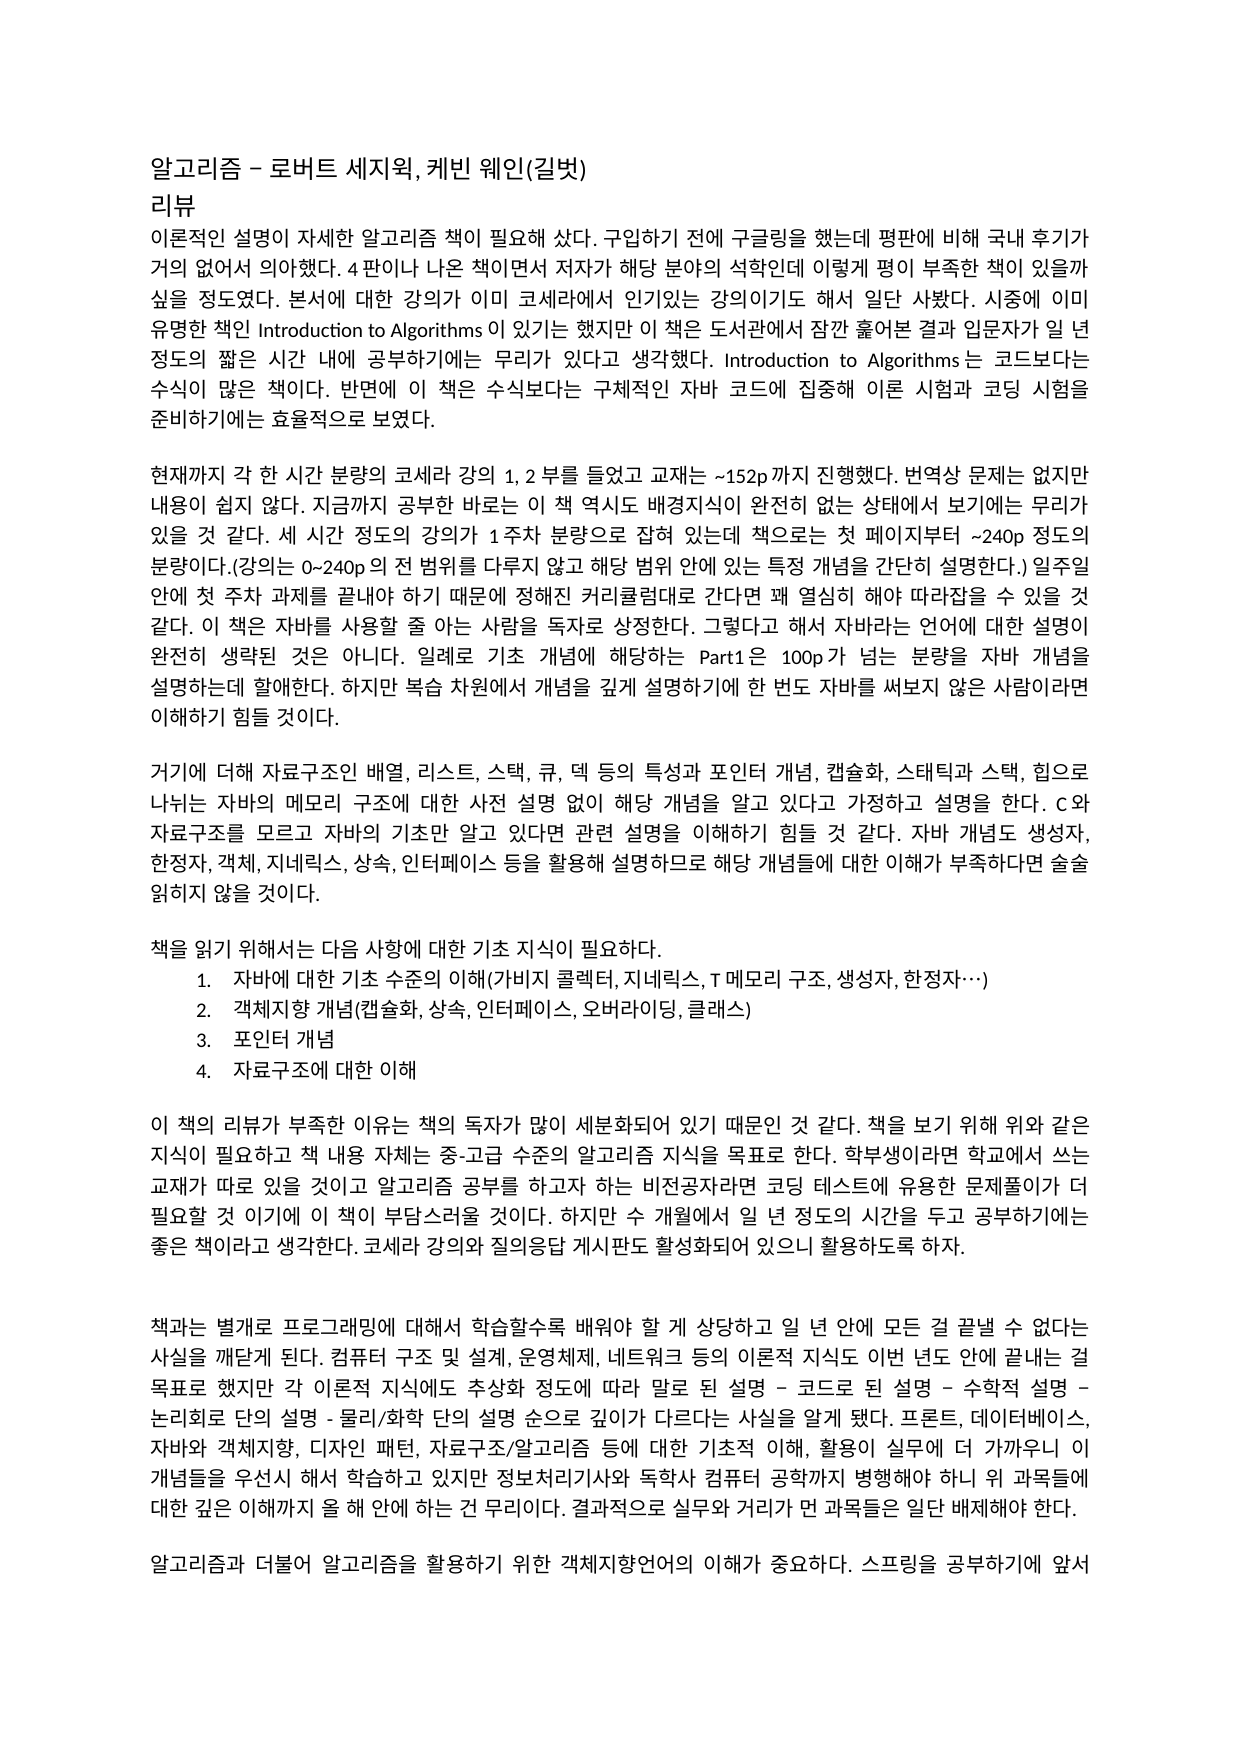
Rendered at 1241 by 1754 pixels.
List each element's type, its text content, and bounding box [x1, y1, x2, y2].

text 리뷰 [150, 186, 1090, 222]
text 책과는 별개로 프로그래밍에 대해서 학습할수록 배워야 할 게 상당하고 일 년 안에 모든 걸 끝낼 수 없다는 사실을 깨닫게 된다. 컴퓨터 구조 및 설계, 운영체제, 네트워크 등의 이론적 지식도 이번 년도 안에 끝내는 걸 목표로 했지만 각 이론적 지식에도 추상화 정도에 따라 말로 된 설명 – 코드로 된 설명 – 수학적 설명 – 논리회로 단의 설명 - 물리/화학 단의 설명 순으로 깊이가 다르다는 사실을 알게 됐다. 프론트, 데이터베이스, 자바와 객체지향, 디자인 패턴, 자료구조/알고리즘 등에 대한 기초적 이해, 활용이 실무에 더 가까우니 이 개념들을 우선시 해서 학습하고 있지만 정보처리기사와 독학사 컴퓨터 공학까지 병행해야 하니 위 과목들에 대한 깊은 이해까지 올 해 안에 하는 건 무리이다. 결과적으로 실무와 거리가 먼 과목들은 일단 배제해야 한다. [150, 1311, 1090, 1523]
text 책을 읽기 위해서는 다음 사항에 대한 기초 지식이 필요하다. [150, 933, 1090, 963]
text 이론적인 설명이 자세한 알고리즘 책이 필요해 샀다. 구입하기 전에 구글링을 했는데 평판에 비해 국내 후기가 거의 없어서 의아했다. 4판이나 나온 책이면서 저자가 해당 분야의 석학인데 이렇게 평이 부족한 책이 있을까 싶을 정도였다. 본서에 대한 강의가 이미 코세라에서 인기있는 강의이기도 해서 일단 사봤다. 시중에 이미 유명한 책인 Introduction to Algorithms이 있기는 했지만 이 책은 도서관에서 잠깐 훑어본 결과 입문자가 일 년 정도의 짧은 시간 내에 공부하기에는 무리가 있다고 생각했다. Introduction to Algorithms는 코드보다는 수식이 많은 책이다. 반면에 이 책은 수식보다는 구체적인 자바 코드에 집중해 이론 시험과 코딩 시험을 준비하기에는 효율적으로 보였다. [150, 222, 1090, 434]
list 객체지향 개념(캡슐화, 상속, 인터페이스, 오버라이딩, 클래스) [196, 993, 1090, 1024]
list 자료구조에 대한 이해 [196, 1054, 1090, 1084]
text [150, 1548, 1090, 1578]
text 이 책의 리뷰가 부족한 이유는 책의 독자가 많이 세분화되어 있기 때문인 것 같다. 책을 보기 위해 위와 같은 지식이 필요하고 책 내용 자체는 중-고급 수준의 알고리즘 지식을 목표로 한다. 학부생이라면 학교에서 쓰는 교재가 따로 있을 것이고 알고리즘 공부를 하고자 하는 비전공자라면 코딩 테스트에 유용한 문제풀이가 더 필요할 것 이기에 이 책이 부담스러울 것이다. 하지만 수 개월에서 일 년 정도의 시간을 두고 공부하기에는 좋은 책이라고 생각한다. 코세라 강의와 질의응답 게시판도 활성화되어 있으니 활용하도록 하자. [150, 1109, 1090, 1261]
list 자바에 대한 기초 수준의 이해(가비지 콜렉터, 지네릭스, T메모리 구조, 생성자, 한정자…) [196, 963, 1090, 993]
list 포인터 개념 [196, 1024, 1090, 1054]
text 현재까지 각 한 시간 분량의 코세라 강의 1, 2 부를 들었고 교재는 ~152p까지 진행했다. 번역상 문제는 없지만 내용이 쉽지 않다. 지금까지 공부한 바로는 이 책 역시도 배경지식이 완전히 없는 상태에서 보기에는 무리가 있을 것 같다. 세 시간 정도의 강의가 1주차 분량으로 잡혀 있는데 책으로는 첫 페이지부터 ~240p 정도의 분량이다.(강의는 0~240p의 전 범위를 다루지 않고 해당 범위 안에 있는 특정 개념을 간단히 설명한다.) 일주일 안에 첫 주차 과제를 끝내야 하기 때문에 정해진 커리큘럼대로 간다면 꽤 열심히 해야 따라잡을 수 있을 것 같다. 이 책은 자바를 사용할 줄 아는 사람을 독자로 상정한다. 그렇다고 해서 자바라는 언어에 대한 설명이 완전히 생략된 것은 아니다. 일례로 기초 개념에 해당하는 Part1은 100p가 넘는 분량을 자바 개념을 설명하는데 할애한다. 하지만 복습 차원에서 개념을 깊게 설명하기에 한 번도 자바를 써보지 않은 사람이라면 이해하기 힘들 것이다. [150, 459, 1090, 731]
text 거기에 더해 자료구조인 배열, 리스트, 스택, 큐, 덱 등의 특성과 포인터 개념, 캡슐화, 스태틱과 스택, 힙으로 나뉘는 자바의 메모리 구조에 대한 사전 설명 없이 해당 개념을 알고 있다고 가정하고 설명을 한다. C와 자료구조를 모르고 자바의 기초만 알고 있다면 관련 설명을 이해하기 힘들 것 같다. 자바 개념도 생성자, 한정자, 객체, 지네릭스, 상속, 인터페이스 등을 활용해 설명하므로 해당 개념들에 대한 이해가 부족하다면 술술 읽히지 않을 것이다. [150, 757, 1090, 908]
text 알고리즘 – 로버트 세지윅, 케빈 웨인(길벗) [150, 150, 1090, 186]
